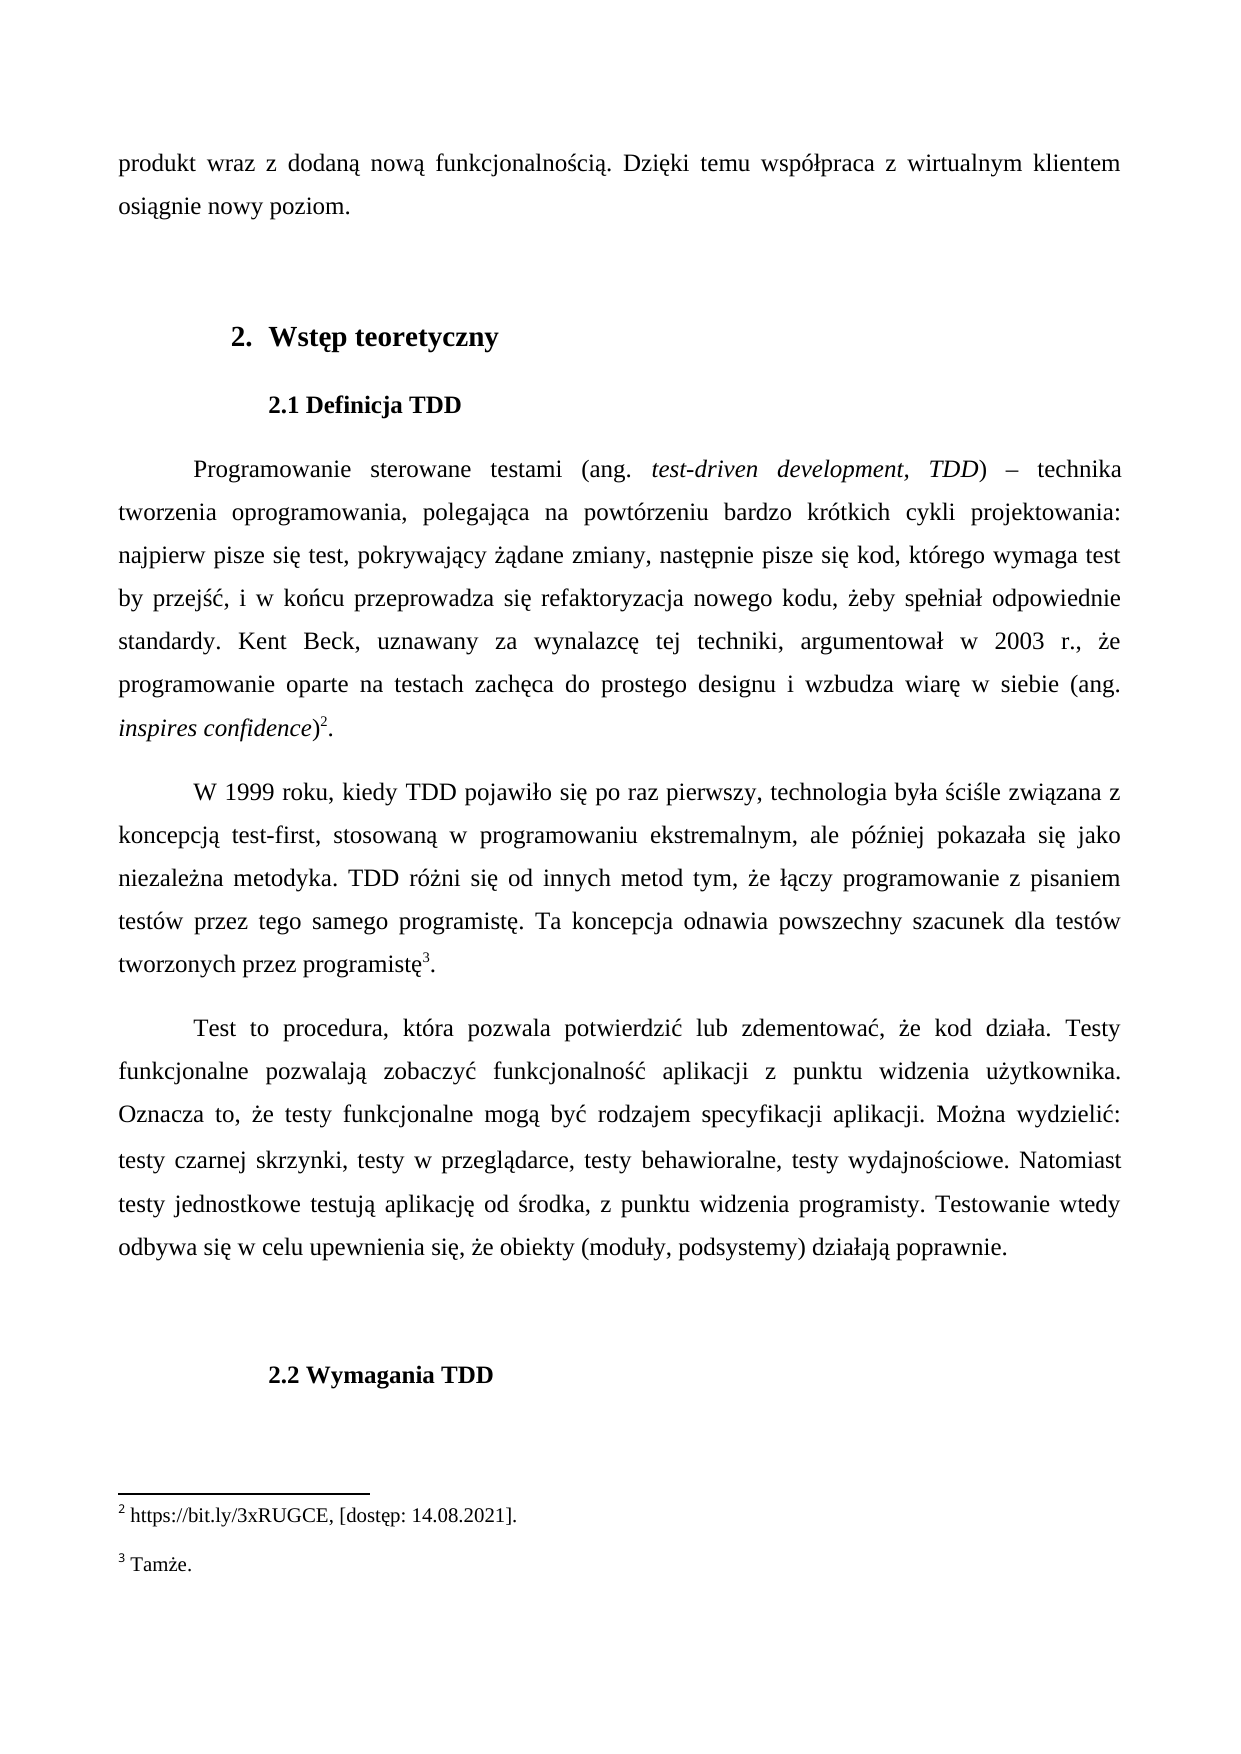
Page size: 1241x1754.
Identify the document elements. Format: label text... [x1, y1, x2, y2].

text Programowanie sterowane testami (ang. test-driven development, TDD) – technika tworzenia oprogramowania, polegająca na powtórzeniu bardzo krótkich cykli projektowania: najpierw pisze się test, pokrywający żądane zmiany, następnie pisze się kod, którego wymaga test by przejść, i w końcu przeprowadza się refaktoryzacja nowego kodu, żeby spełniał odpowiednie standardy. Kent Beck, uznawany za wynalazcę tej techniki, argumentował w 2003 r., że programowanie oparte na testach zachęca do prostego designu i wzbudza wiarę w siebie (ang. inspires confidence). [118, 454, 1122, 741]
text Test to procedura, która pozwala potwierdzić lub zdementować, że kod działa. Testy funkcjonalne pozwalają zobaczyć funkcjonalność aplikacji z punktu widzenia użytkownika. Oznacza to, że testy funkcjonalne mogą być rodzajem specyfikacji aplikacji. Można wydzielić: testy czarnej skrzynki, testy w przeglądarce, testy behawioralne, testy wydajnościowe. Natomiast testy jednostkowe testują aplikację od środka, z punktu widzenia programisty. Testowanie wtedy odbywa się w celu upewnienia się, że obiekty (moduły, podsystemy) działają poprawnie. [118, 1013, 1122, 1261]
text 2.2 Wymagania TDD [193, 1360, 1122, 1389]
text 2.1 Definicja TDD [231, 390, 1122, 419]
list Wstęp teoretyczny [231, 319, 1122, 352]
text W 1999 roku, kiedy TDD pojawiło się po raz pierwszy, technologia była ściśle związana z koncepcją test-first, stosowaną w programowaniu ekstremalnym, ale później pokazała się jako niezależna metodyka. TDD różni się od innych metod tym, że łączy programowanie z pisaniem testów przez tego samego programistę. Ta koncepcja odnawia powszechny szacunek dla testów tworzonych przez programistę. [118, 777, 1122, 978]
